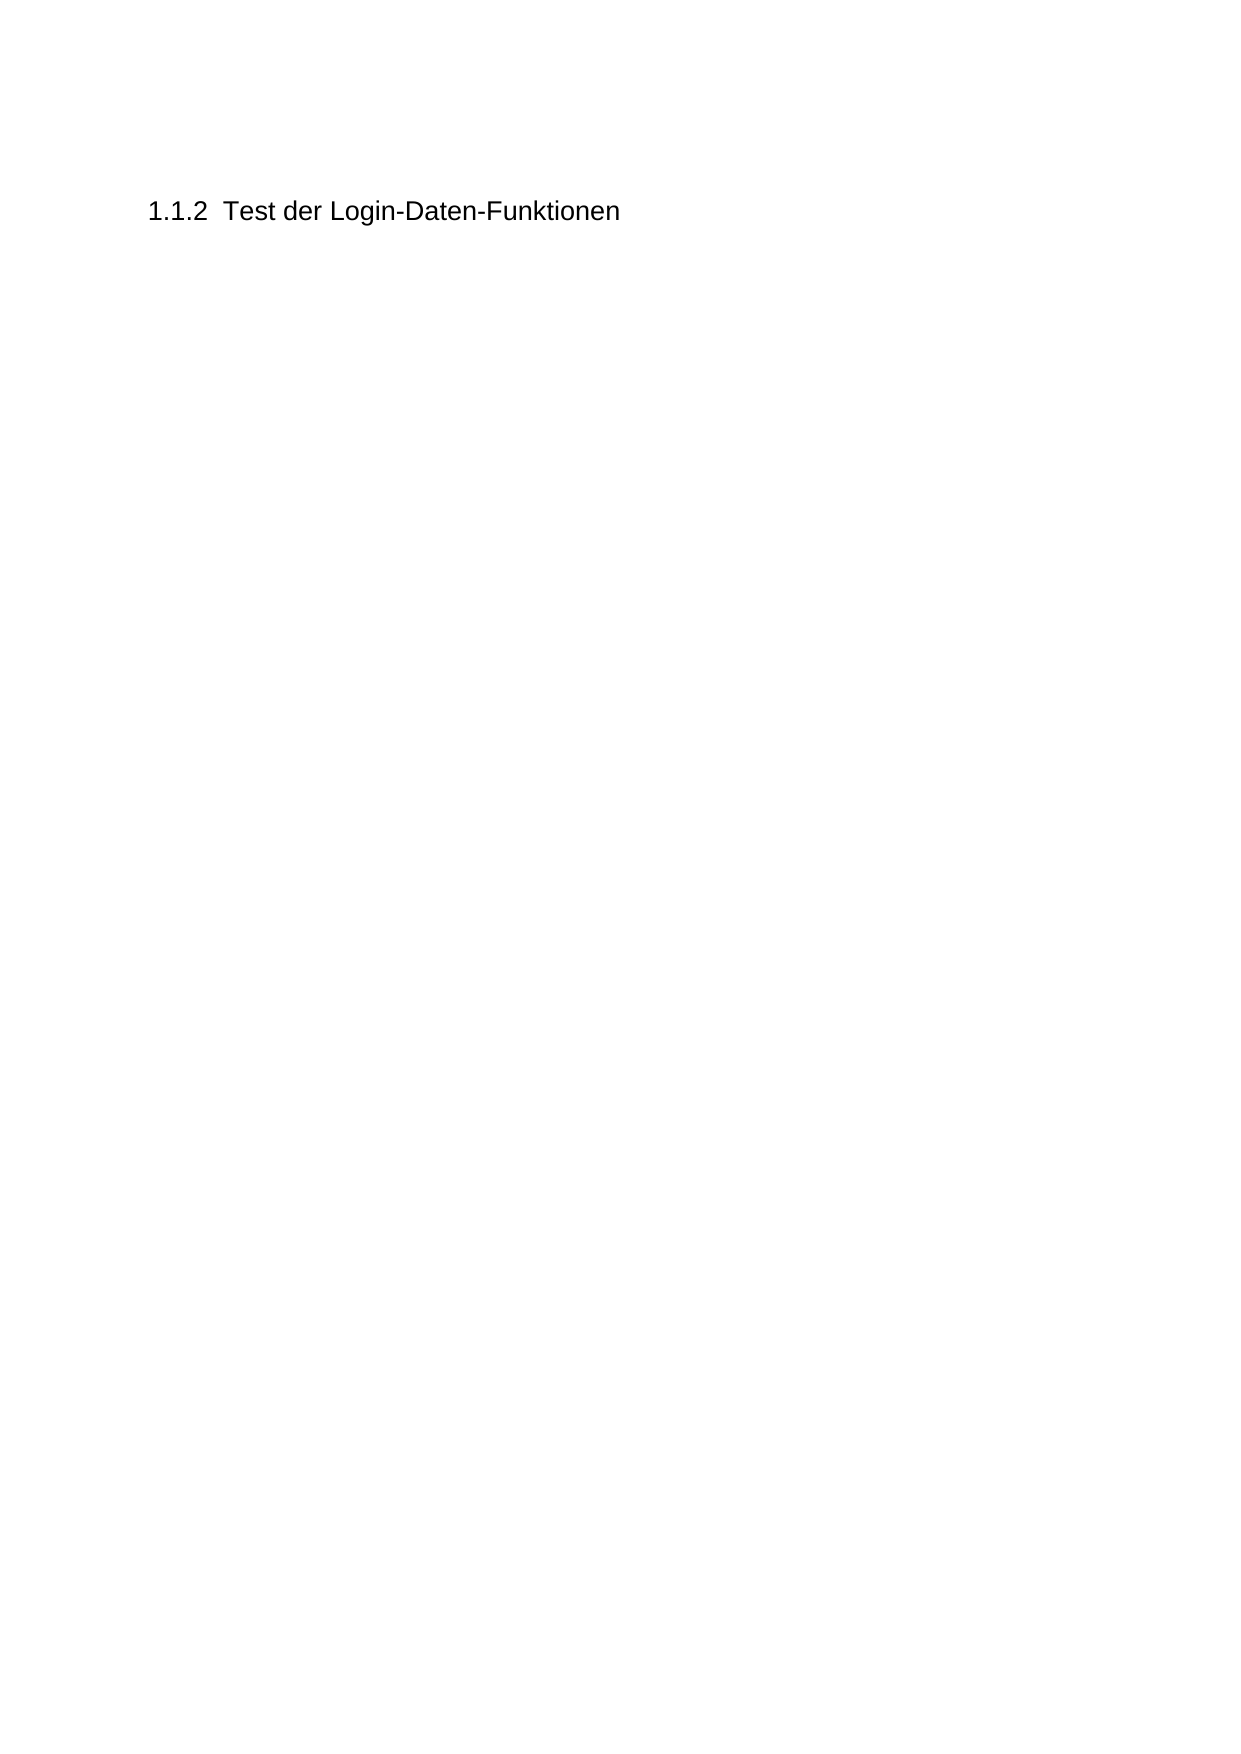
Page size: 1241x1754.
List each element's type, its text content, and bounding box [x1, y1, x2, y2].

subtitle Test der Login-Daten-Funktionen [148, 195, 1093, 226]
